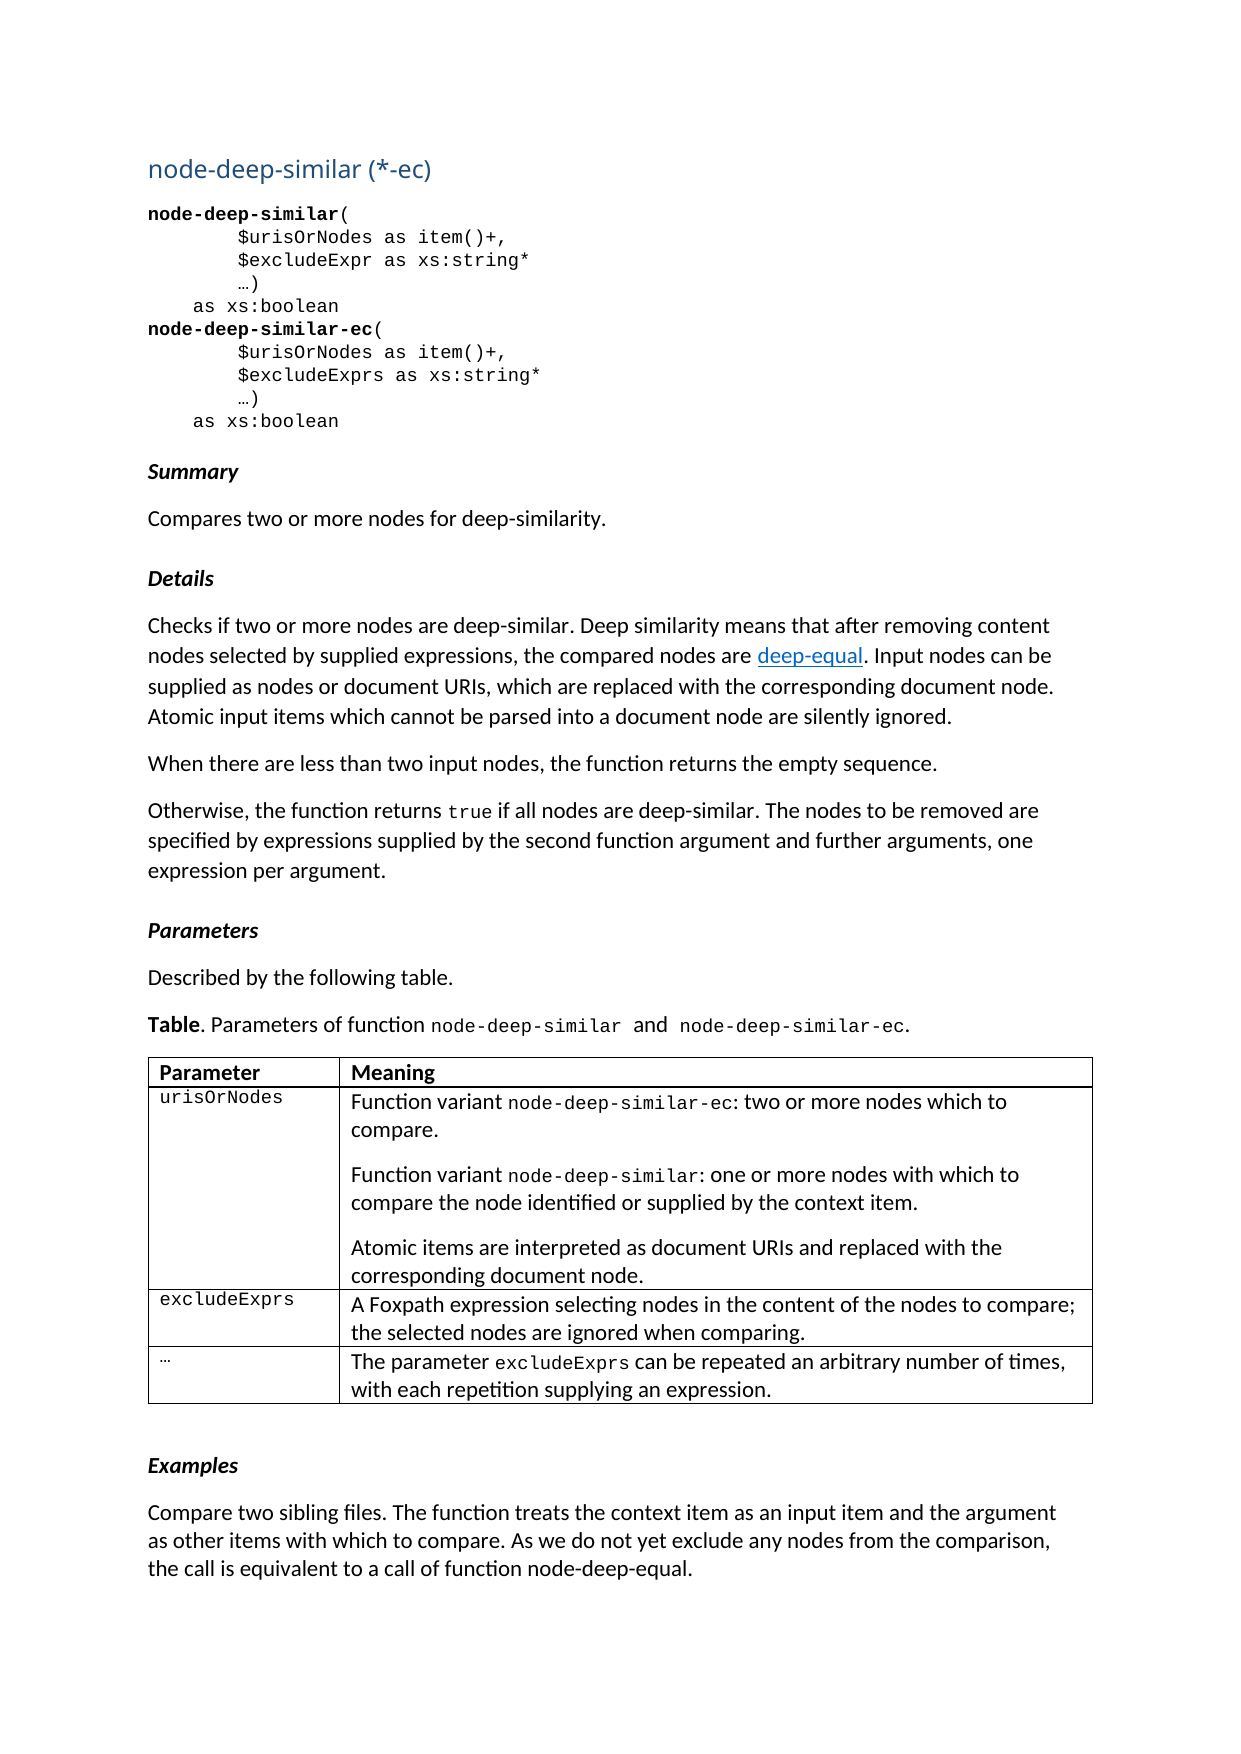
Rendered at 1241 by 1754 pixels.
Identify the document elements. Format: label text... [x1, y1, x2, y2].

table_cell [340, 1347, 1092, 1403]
subtitle node-deep-similar (*-ec) [148, 152, 1093, 186]
text node-deep-similar-ec( [148, 320, 1093, 341]
text $excludeExprs as xs:string* [148, 366, 1093, 387]
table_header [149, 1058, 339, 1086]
text Summary [148, 457, 1093, 485]
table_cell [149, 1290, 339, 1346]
text …) [148, 274, 1093, 295]
text …) [148, 388, 1093, 410]
text Table. Parameters of function node-deep-similar and node-deep-similar-ec. [148, 1010, 1093, 1038]
text as xs:boolean [148, 411, 1093, 433]
text Compare two sibling files. The function treats the context item as an input item and the argument as other items with which to compare. As we do not yet exclude any nodes from the comparison, the call is equivalent to a call of function node-deep-equal. [694, 1498, 1093, 1582]
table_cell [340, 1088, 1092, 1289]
text Described by the following table. [148, 963, 1093, 992]
text Otherwise, the function returns true if all nodes are deep-similar. The nodes to be removed are specified by expressions supplied by the second function argument and further arguments, one expression per argument. [148, 796, 1093, 884]
text Parameters [148, 917, 1093, 945]
text $excludeExpr as xs:string* [148, 251, 1093, 272]
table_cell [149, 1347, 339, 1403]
text as xs:boolean [148, 297, 1093, 318]
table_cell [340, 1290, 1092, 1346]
text $urisOrNodes as item()+, [148, 343, 1093, 364]
text When there are less than two input nodes, the function returns the empty sequence. [148, 749, 1093, 777]
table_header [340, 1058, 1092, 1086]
text Checks if two or more nodes are deep-similar. Deep similarity means that after removing content nodes selected by supplied expressions, the compared nodes are deep-equal. Input nodes can be supplied as nodes or document URIs, which are replaced with the corresponding document node. Atomic input items which cannot be parsed into a document node are silently ignored. [148, 611, 1093, 730]
text Examples [148, 1451, 1093, 1479]
text $urisOrNodes as item()+, [148, 228, 1093, 249]
text Compares two or more nodes for deep-similarity. [148, 504, 1093, 532]
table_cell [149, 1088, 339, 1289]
text node-deep-similar( [148, 205, 1093, 226]
text Details [148, 564, 1093, 593]
